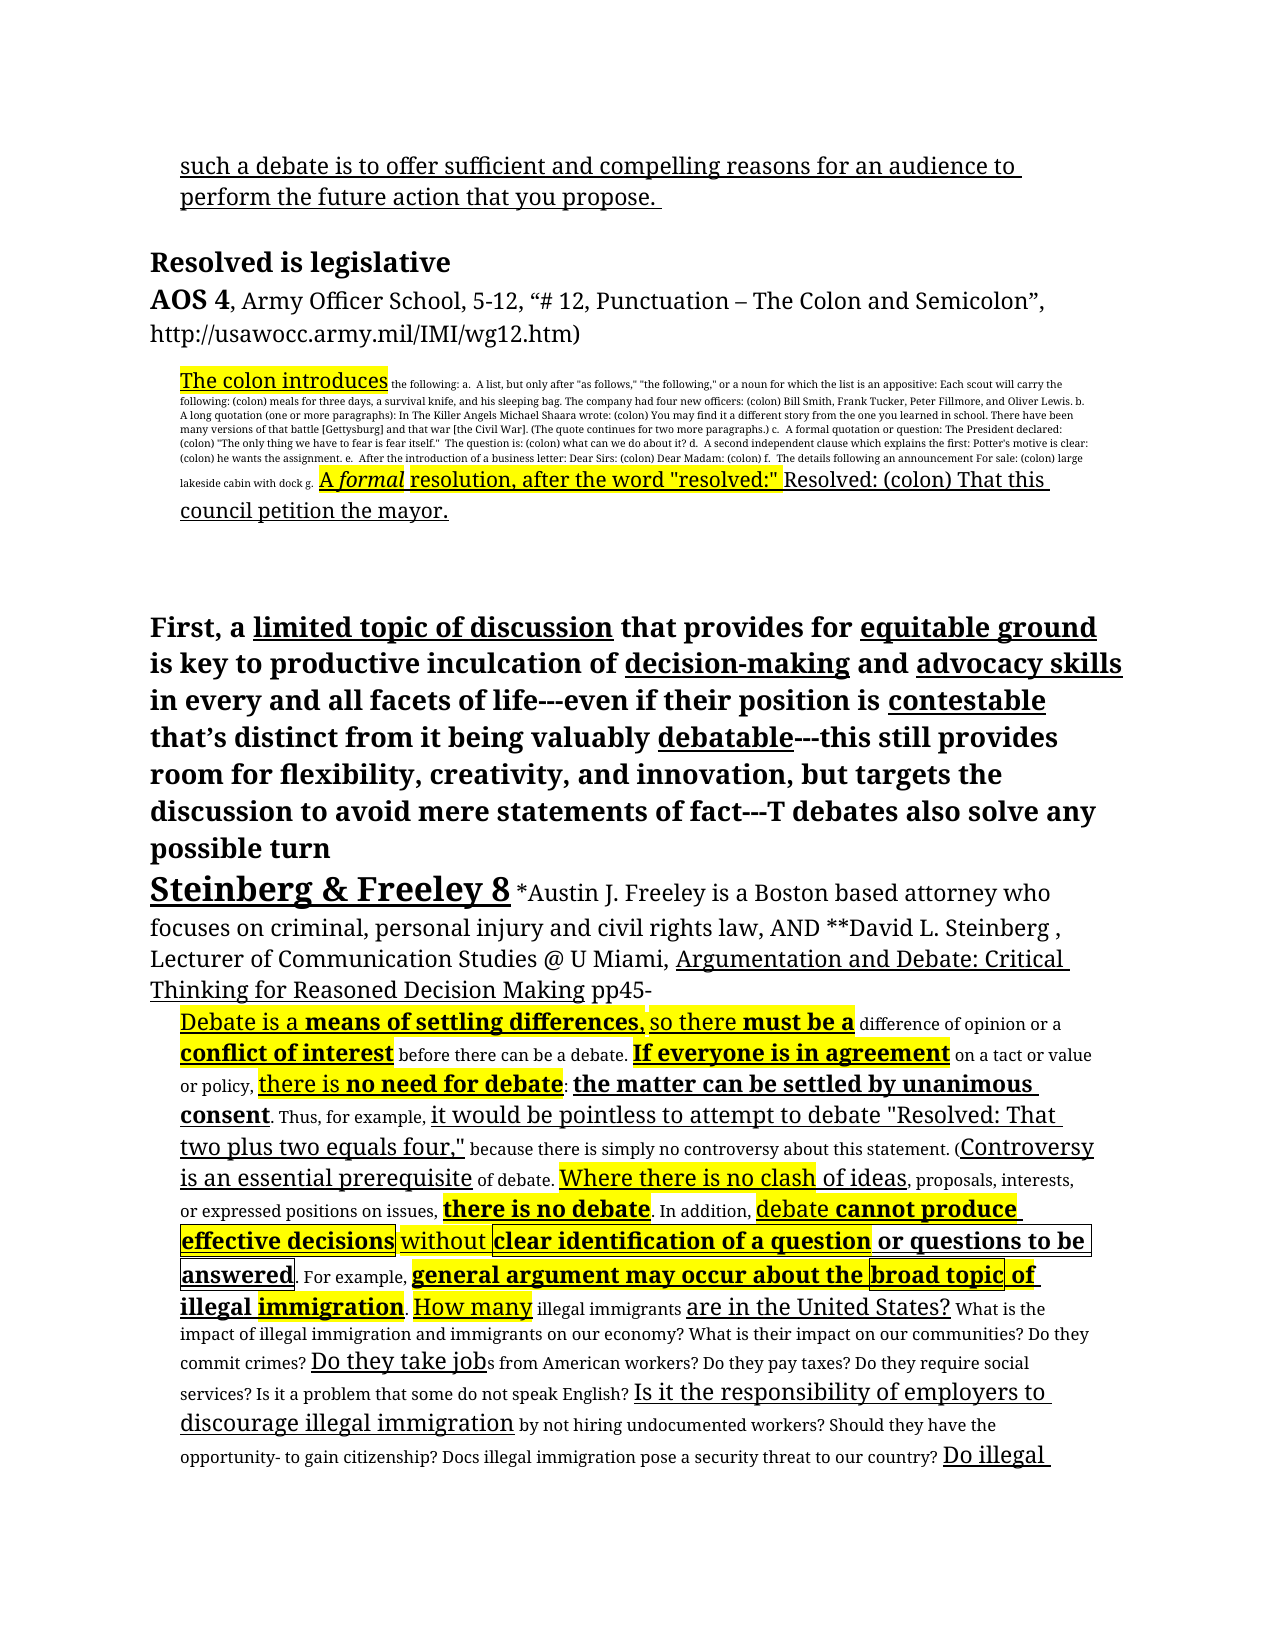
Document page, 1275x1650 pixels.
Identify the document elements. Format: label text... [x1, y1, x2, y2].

text The colon introduces the following: a. A list, but only after "as follows," "the following," or a noun for which the list is an appositive: Each scout will carry the following: (colon) meals for three days, a survival knife, and his sleeping bag. The company had four new officers: (colon) Bill Smith, Frank Tucker, Peter Fillmore, and Oliver Lewis. b. A long quotation (one or more paragraphs): In The Killer Angels Michael Shaara wrote: (colon) You may find it a different story from the one you learned in school. There have been many versions of that battle [Gettysburg] and that war [the Civil War]. (The quote continues for two more paragraphs.) c. A formal quotation or question: The President declared: (colon) "The only thing we have to fear is fear itself." The question is: (colon) what can we do about it? d. A second independent clause which explains the first: Potter's motive is clear: (colon) he wants the assignment. e. After the introduction of a business letter: Dear Sirs: (colon) Dear Madam: (colon) f. The details following an announcement For sale: (colon) large lakeside cabin with dock g. A formal resolution, after the word "resolved:" Resolved: (colon) That this council petition the mayor. [180, 366, 1095, 525]
text Steinberg & Freeley 8 *Austin J. Freeley is a Boston based attorney who focuses on criminal, personal injury and civil rights law, AND **David L. Steinberg , Lecturer of Communication Studies @ U Miami, Argumentation and Debate: Critical Thinking for Reasoned Decision Making pp45- [150, 866, 1125, 1005]
text Resolved is legislative [150, 244, 1125, 281]
subtitle First, a limited topic of discussion that provides for equitable ground is key to productive inculcation of decision-making and advocacy skills in every and all facets of life---even if their position is contestable that’s distinct from it being valuably debatable---this still provides room for flexibility, creativity, and innovation, but targets the discussion to avoid mere statements of fact---T debates also solve any possible turn [150, 608, 1125, 866]
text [180, 1005, 1095, 1470]
text AOS 4, Army Officer School, 5-12, “# 12, Punctuation – The Colon and Semicolon”, http://usawocc.army.mil/IMI/wg12.htm) [150, 281, 1125, 349]
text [180, 150, 1095, 212]
